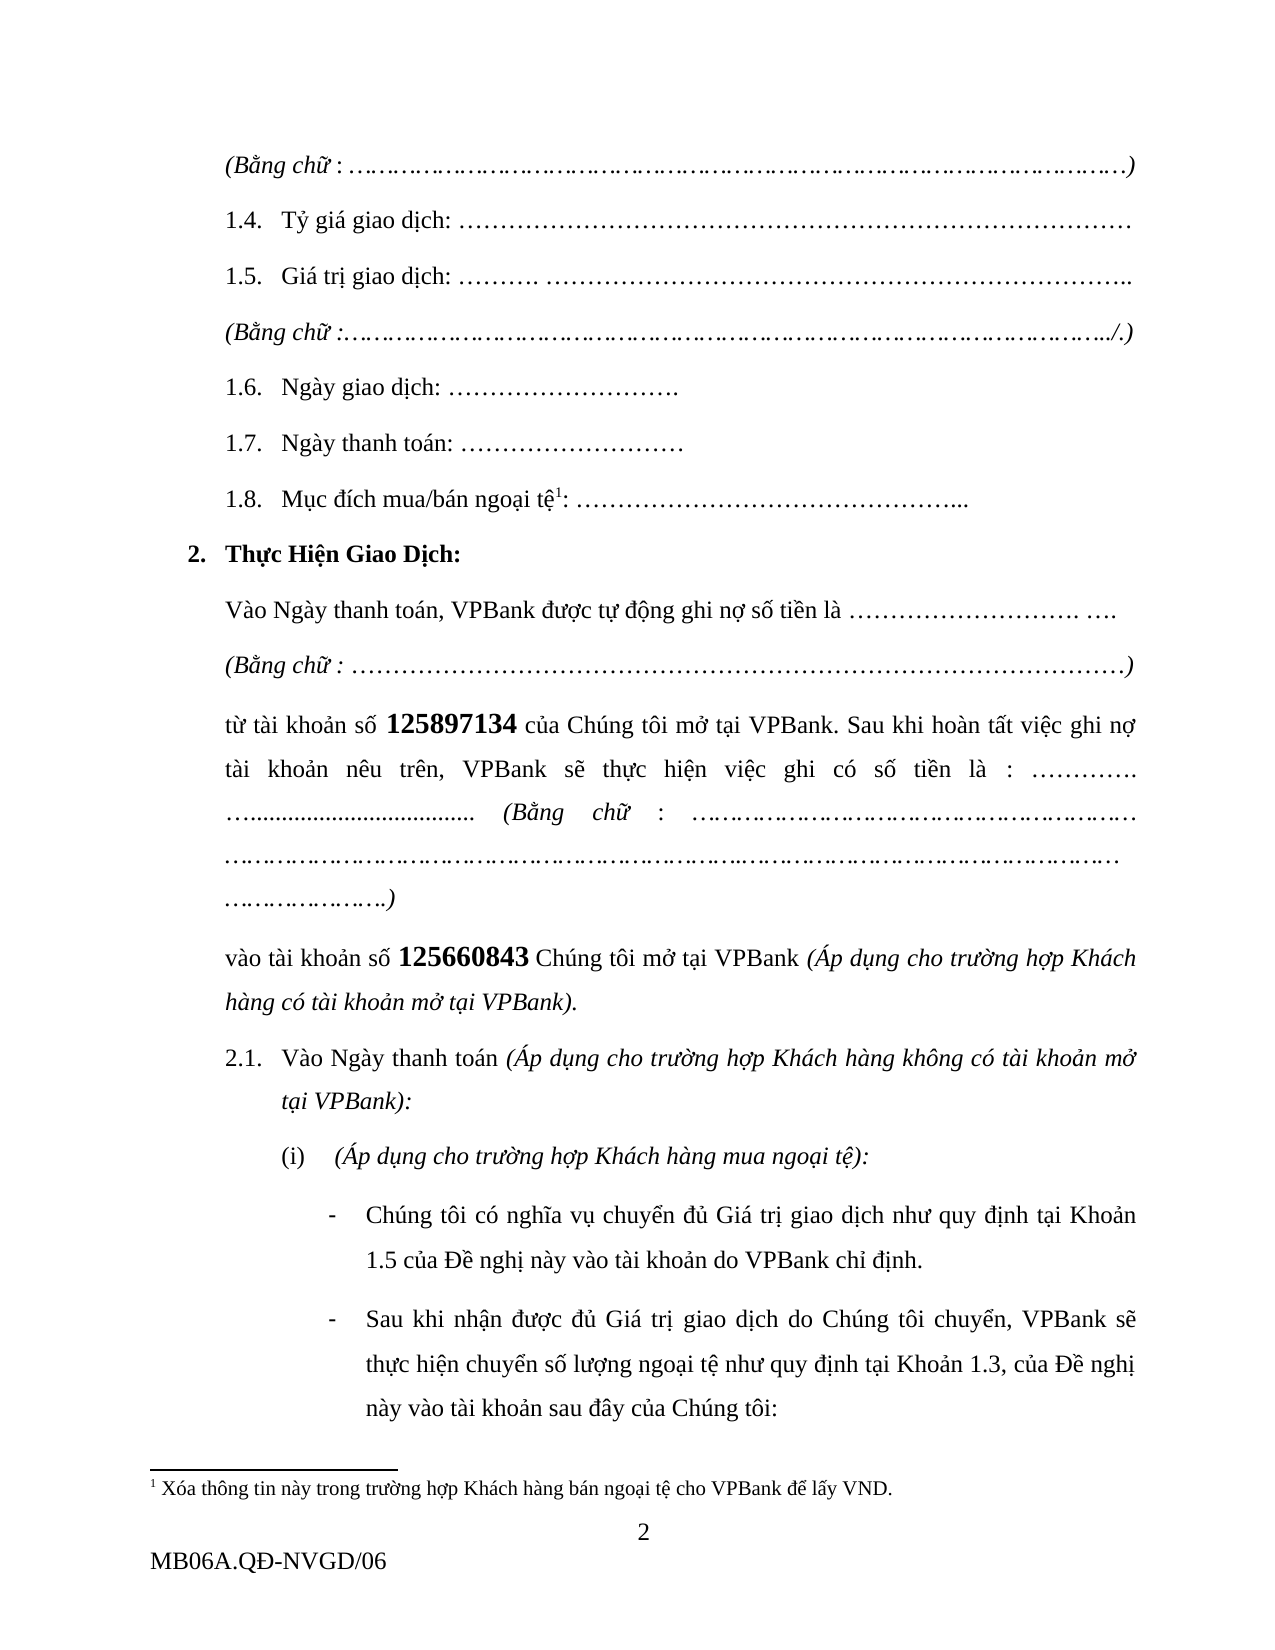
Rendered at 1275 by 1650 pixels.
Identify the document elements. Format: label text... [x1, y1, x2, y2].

text vào tài khoản số 125660843 Chúng tôi mở tại VPBank (Áp dụng cho trường hợp Khách hàng có tài khoản mở tại VPBank). [225, 939, 1137, 1016]
list Ngày thanh toán: ……………………… [225, 428, 1137, 457]
text (Bằng chữ : ……………………………………………………………………………………………) [225, 150, 1137, 179]
list (Áp dụng cho trường hợp Khách hàng mua ngoại tệ): [281, 1141, 1137, 1170]
list Thực Hiện Giao Dịch: [187, 539, 1137, 568]
text (Bằng chữ :…………………………………………………………………………………………../.) [225, 317, 1137, 346]
list Chúng tôi có nghĩa vụ chuyển đủ Giá trị giao dịch như quy định tại Khoản 1.5 của Đề nghị này vào tài khoản do VPBank chỉ định. [328, 1197, 1137, 1274]
text Vào Ngày thanh toán, VPBank được tự động ghi nợ số tiền là ………………………. …. [225, 595, 1137, 624]
text từ tài khoản số 125897134 của Chúng tôi mở tại VPBank. Sau khi hoàn tất việc ghi nợ tài khoản nêu trên, VPBank sẽ thực hiện việc ghi có số tiền là : …………. ….................................... (Bằng chữ : …………………………………………………… …………………………………………………………….…………………………………………… ………………….) [225, 706, 1137, 912]
list Vào Ngày thanh toán (Áp dụng cho trường hợp Khách hàng không có tài khoản mở tại VPBank): [225, 1043, 1137, 1114]
list Sau khi nhận được đủ Giá trị giao dịch do Chúng tôi chuyển, VPBank sẽ thực hiện chuyển số lượng ngoại tệ như quy định tại Khoản 1.3, của Đề nghị này vào tài khoản sau đây của Chúng tôi: [328, 1301, 1137, 1421]
list Tỷ giá giao dịch: ……………………………………………………………………… [225, 206, 1137, 234]
list Giá trị giao dịch: ………. …………………………………………………………….. [225, 261, 1137, 290]
list Ngày giao dịch: ………………………. [225, 372, 1137, 401]
list Mục đích mua/bán ngoại tệ: ………………………………………... [225, 484, 1137, 512]
text (Bằng chữ : …………………………………………………………………………………) [225, 651, 1137, 679]
